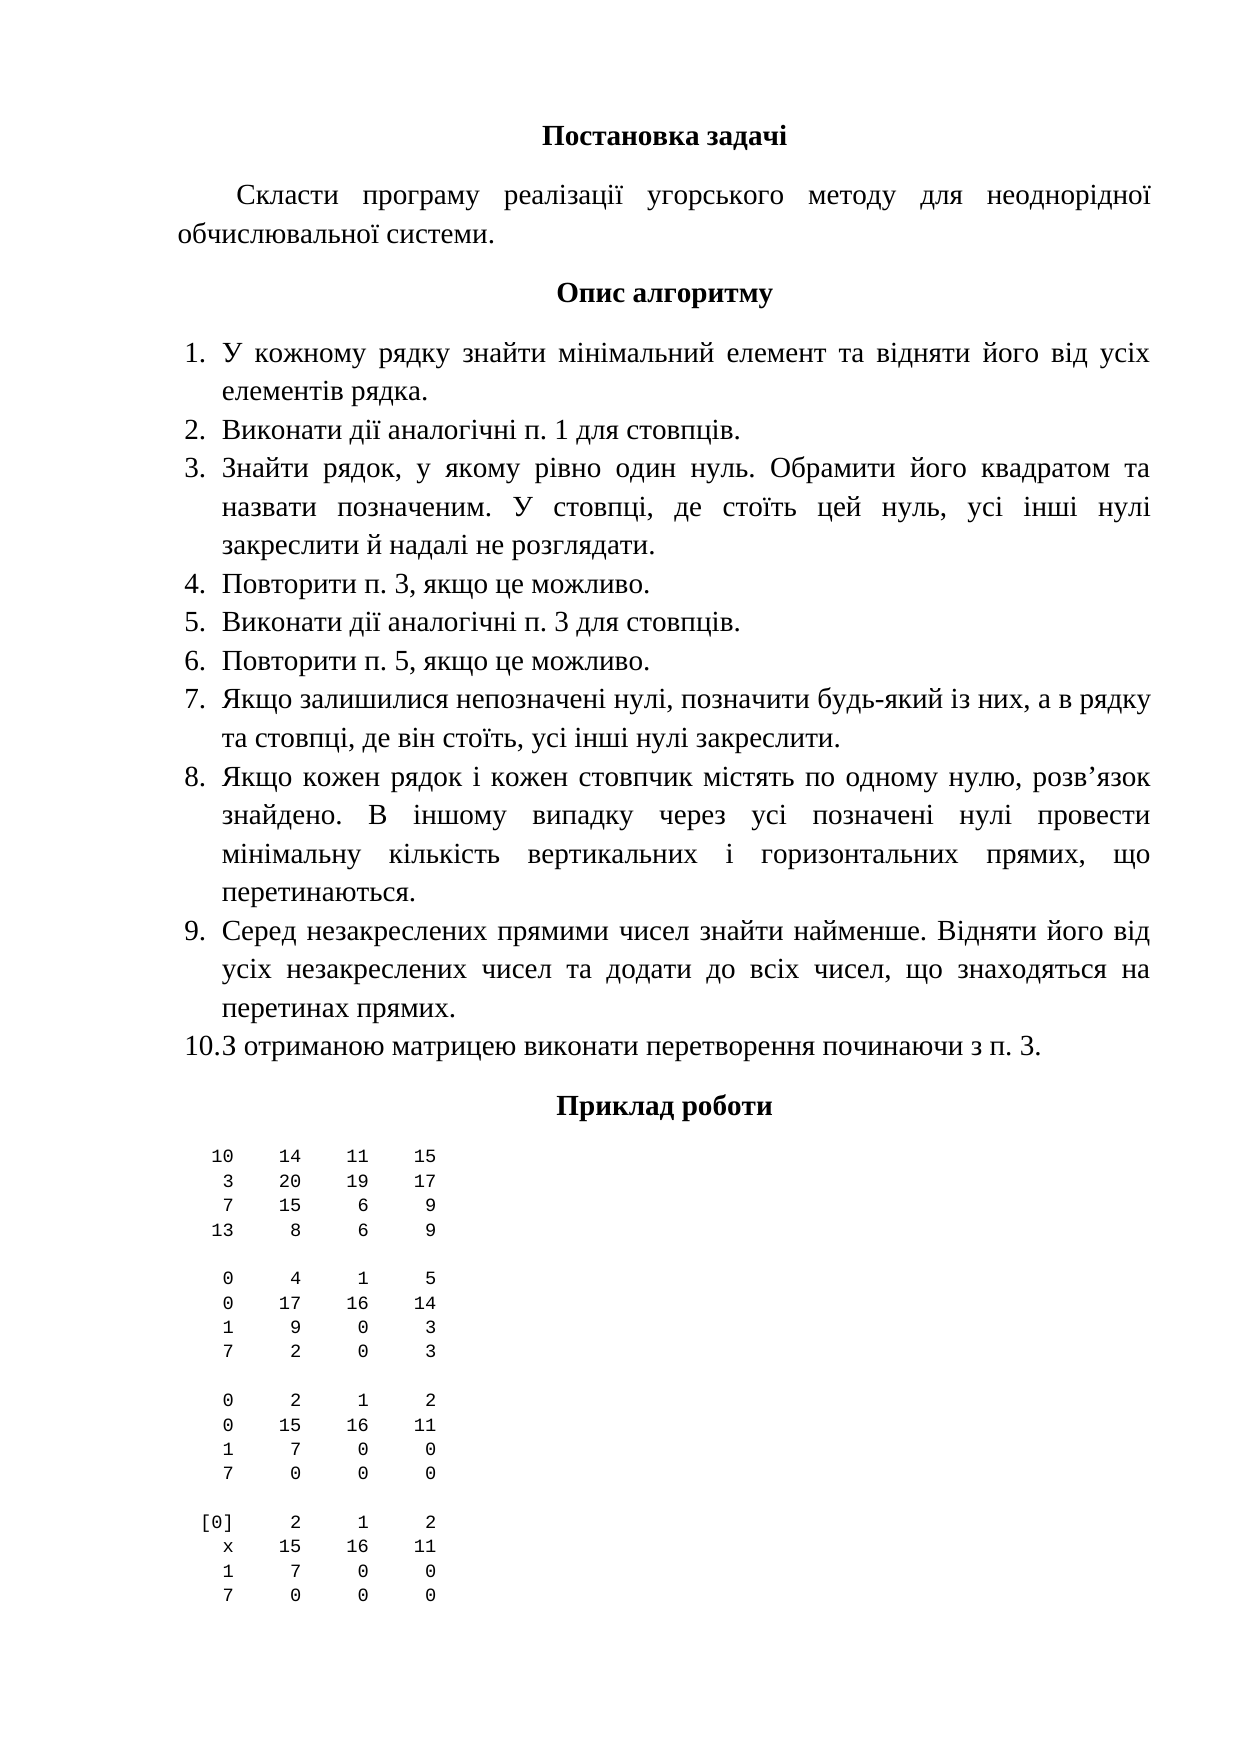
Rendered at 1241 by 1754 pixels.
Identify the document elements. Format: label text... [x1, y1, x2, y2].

list Повторити п. 3, якщо це можливо. [184, 566, 1152, 599]
list Повторити п. 5, якщо це можливо. [184, 643, 1152, 677]
text Постановка задачі [177, 118, 1152, 152]
list Серед незакреслених прямими чисел знайти найменше. Відняти його від усіх незакреслених чисел та додати до всіх чисел, що знаходяться на перетинах прямих. [184, 913, 1152, 1023]
text 3 20 19 17 [177, 1172, 1152, 1193]
text 13 8 6 9 [177, 1220, 1152, 1242]
text 10 14 11 15 [177, 1147, 1152, 1168]
list Якщо кожен рядок і кожен стовпчик містять по одному нулю, розв’язок знайдено. В іншому випадку через усі позначені нулі провести мінімальну кількість вертикальних і горизонтальних прямих, що перетинаються. [184, 759, 1152, 908]
text 0 2 1 2 [177, 1391, 1152, 1412]
text 7 2 0 3 [177, 1342, 1152, 1363]
text 7 0 0 0 [177, 1464, 1152, 1485]
text [0] 2 1 2 [177, 1513, 1152, 1534]
text 1 9 0 3 [177, 1318, 1152, 1339]
text 0 17 16 14 [177, 1293, 1152, 1315]
text 0 4 1 5 [177, 1269, 1152, 1290]
text 7 0 0 0 [177, 1586, 1152, 1607]
list Виконати дії аналогічні п. 3 для стовпців. [184, 604, 1152, 638]
list Виконати дії аналогічні п. 1 для стовпців. [184, 412, 1152, 445]
text 1 7 0 0 [177, 1562, 1152, 1583]
list Знайти рядок, у якому рівно один нуль. Обрамити його квадратом та назвати позначеним. У стовпці, де стоїть цей нуль, усі інші нулі закреслити й надалі не розглядати. [184, 450, 1152, 561]
text Опис алгоритму [177, 275, 1152, 309]
list Якщо залишилися непозначені нулі, позначити будь-який із них, а в рядку та стовпці, де він стоїть, усі інші нулі закреслити. [184, 682, 1152, 754]
text 0 15 16 11 [177, 1415, 1152, 1437]
text 7 15 6 9 [177, 1196, 1152, 1217]
text 1 7 0 0 [177, 1440, 1152, 1461]
text Скласти програму реалізації угорського методу для неоднорідної обчислювальної системи. [177, 177, 1152, 249]
text x 15 16 11 [177, 1537, 1152, 1558]
text Приклад роботи [177, 1088, 1152, 1121]
list З отриманою матрицею виконати перетворення починаючи з п. 3. [184, 1028, 1152, 1062]
list У кожному рядку знайти мінімальний елемент та відняти його від усіх елементів рядка. [184, 335, 1152, 407]
